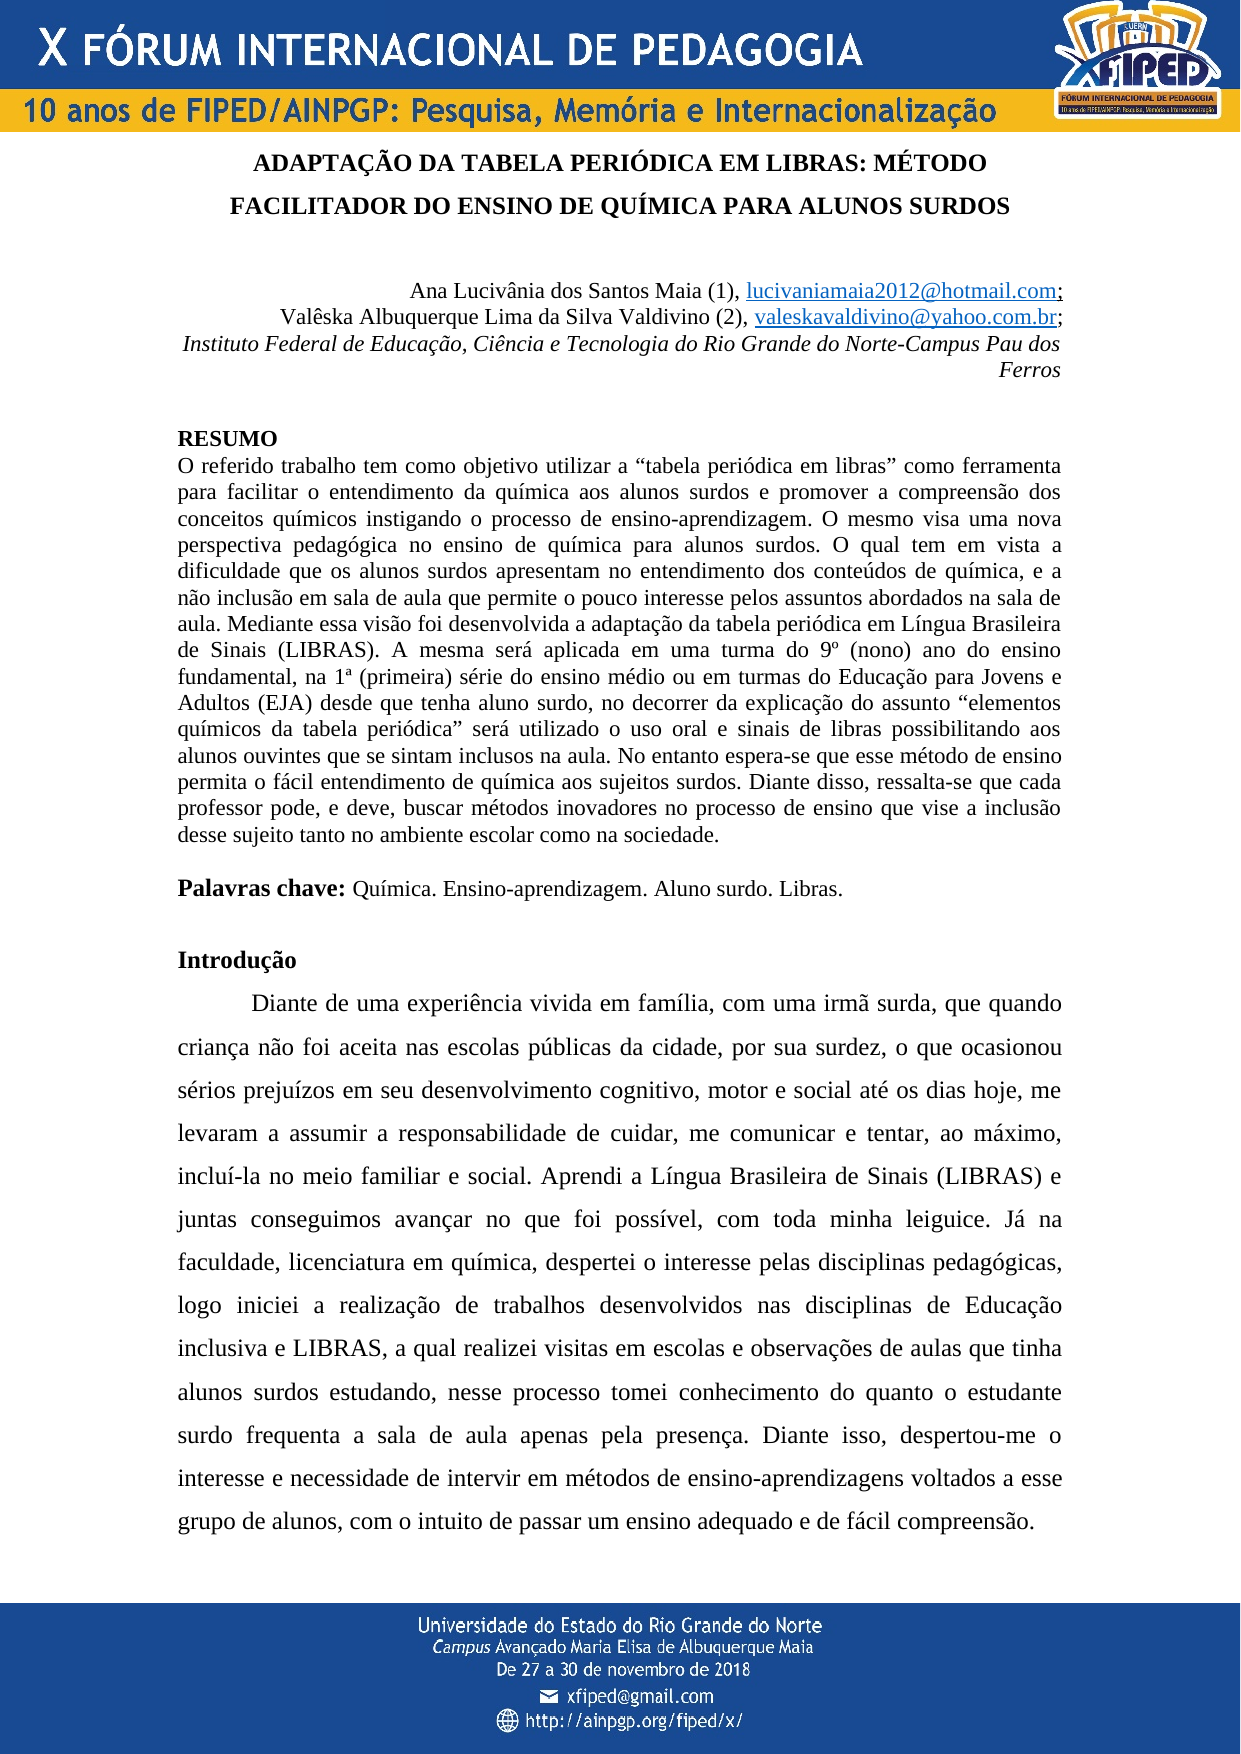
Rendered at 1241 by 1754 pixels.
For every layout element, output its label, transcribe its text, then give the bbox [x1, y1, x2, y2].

text Diante de uma experiência vivida em família, com uma irmã surda, que quando criança não foi aceita nas escolas públicas da cidade, por sua surdez, o que ocasionou sérios prejuízos em seu desenvolvimento cognitivo, motor e social até os dias hoje, me levaram a assumir a responsabilidade de cuidar, me comunicar e tentar, ao máximo, incluí-la no meio familiar e social. Aprendi a Língua Brasileira de Sinais (LIBRAS) e juntas conseguimos avançar no que foi possível, com toda minha leiguice. Já na faculdade, licenciatura em química, despertei o interesse pelas disciplinas pedagógicas, logo iniciei a realização de trabalhos desenvolvidos nas disciplinas de Educação inclusiva e LIBRAS, a qual realizei visitas em escolas e observações de aulas que tinha alunos surdos estudando, nesse processo tomei conhecimento do quanto o estudante surdo frequenta a sala de aula apenas pela presença. Diante isso, despertou-me o interesse e necessidade de intervir em métodos de ensino-aprendizagens voltados a esse grupo de alunos, com o intuito de passar um ensino adequado e de fácil compreensão. [177, 988, 1063, 1535]
text Instituto Federal de Educação, Ciência e Tecnologia do Rio Grande do Norte-Campus Pau dos Ferros [177, 330, 1063, 382]
text O referido trabalho tem como objetivo utilizar a “tabela periódica em libras” como ferramenta para facilitar o entendimento da química aos alunos surdos e promover a compreensão dos conceitos químicos instigando o processo de ensino-aprendizagem. O mesmo visa uma nova perspectiva pedagógica no ensino de química para alunos surdos. O qual tem em vista a dificuldade que os alunos surdos apresentam no entendimento dos conteúdos de química, e a não inclusão em sala de aula que permite o pouco interesse pelos assuntos abordados na sala de aula. Mediante essa visão foi desenvolvida a adaptação da tabela periódica em Língua Brasileira de Sinais (LIBRAS). A mesma será aplicada em uma turma do 9º (nono) ano do ensino fundamental, na 1ª (primeira) série do ensino médio ou em turmas do Educação para Jovens e Adultos (EJA) desde que tenha aluno surdo, no decorrer da explicação do assunto “elementos químicos da tabela periódica” será utilizado o uso oral e sinais de libras possibilitando aos alunos ouvintes que se sintam inclusos na aula. No entanto espera-se que esse método de ensino permita o fácil entendimento de química aos sujeitos surdos. Diante disso, ressalta-se que cada professor pode, e deve, buscar métodos inovadores no processo de ensino que vise a inclusão desse sujeito tanto no ambiente escolar como na sociedade. [177, 452, 1063, 847]
picture [0, 0, 1241, 132]
text Introdução [177, 945, 1063, 974]
text Palavras chave: Química. Ensino-aprendizagem. Aluno surdo. Libras. [177, 873, 1063, 902]
text Ana Lucivânia dos Santos Maia (1), lucivaniamaia2012@hotmail.com; [177, 277, 1063, 303]
text ADAPTAÇÃO DA TABELA PERIÓDICA EM LIBRAS: MÉTODO FACILITADOR DO ENSINO DE QUÍMICA PARA ALUNOS SURDOS [177, 148, 1063, 219]
picture [0, 1603, 1241, 1754]
text RESUMO [177, 426, 1063, 452]
text Valêska Albuquerque Lima da Silva Valdivino (2), valeskavaldivino@yahoo.com.br; [177, 303, 1063, 330]
